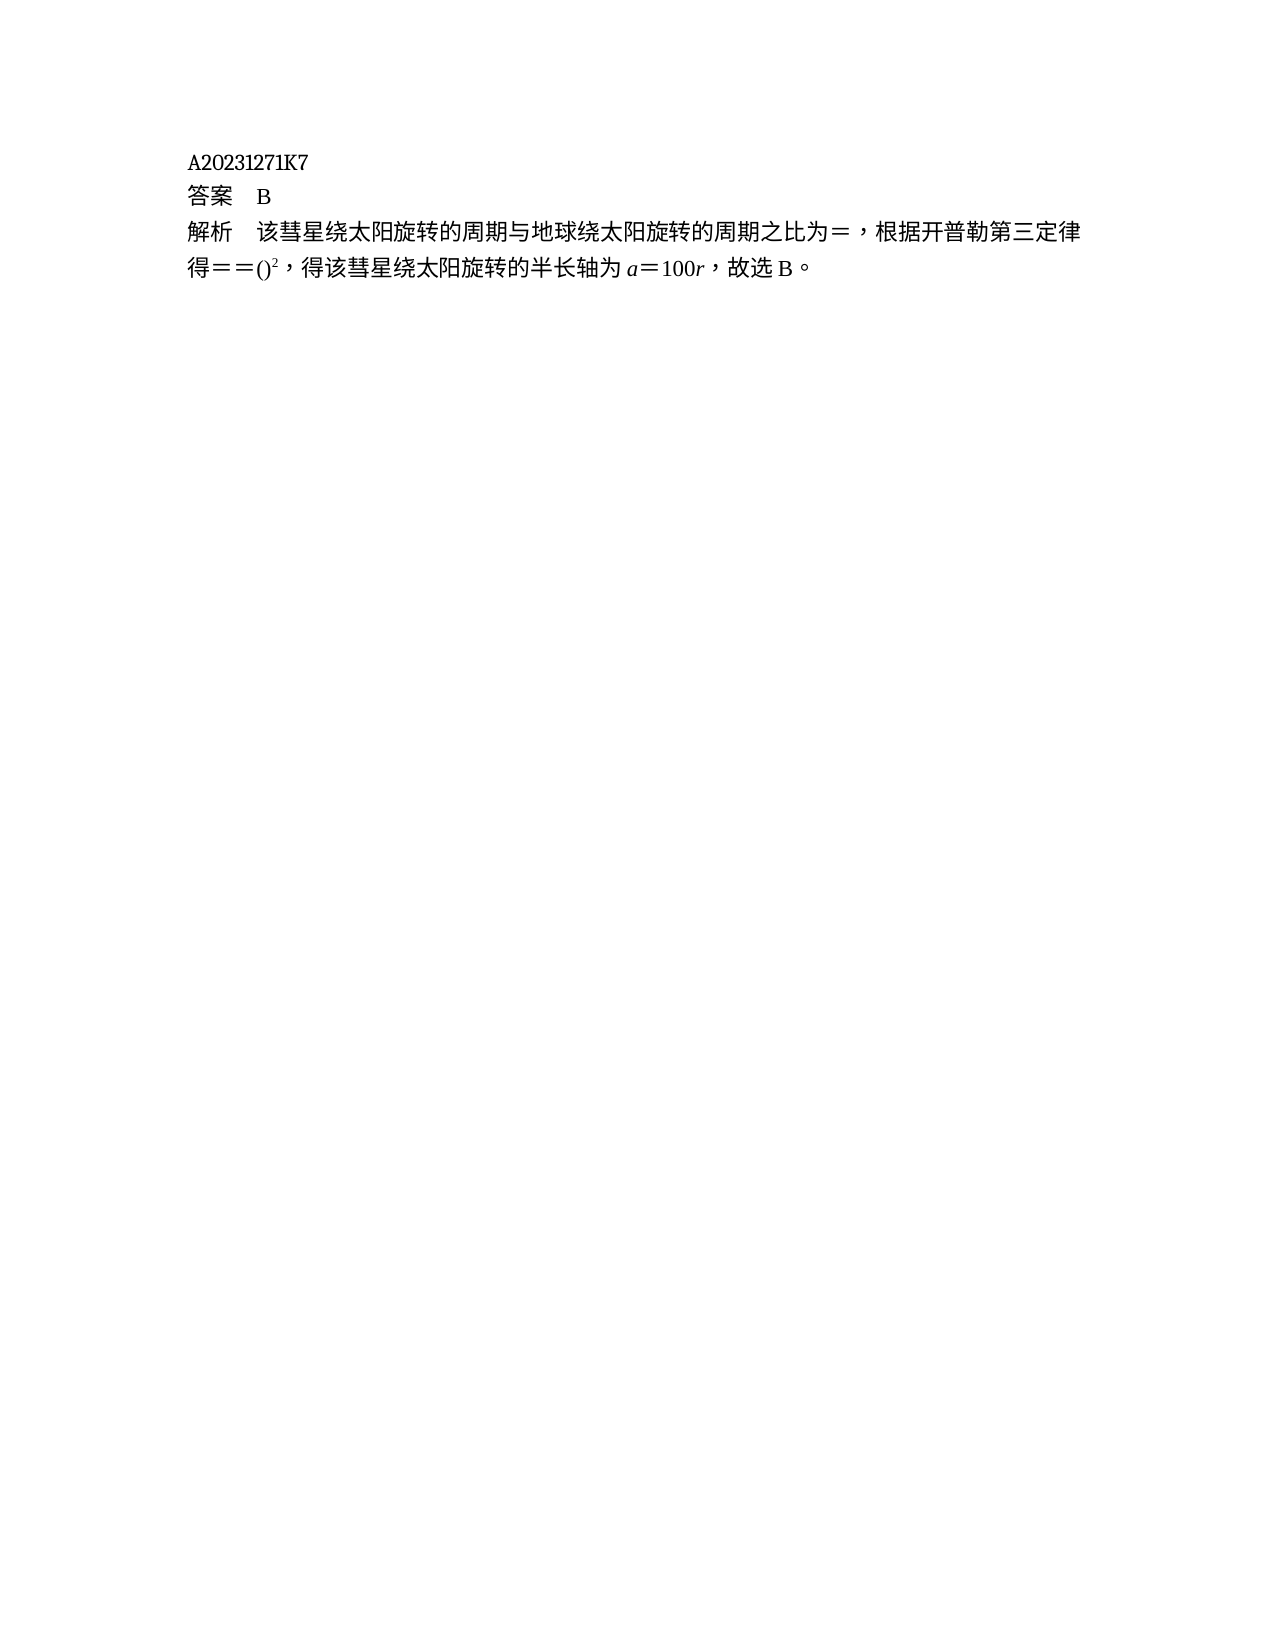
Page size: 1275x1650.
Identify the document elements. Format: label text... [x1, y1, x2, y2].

text 答案 B [187, 180, 1087, 211]
text A20231271K7 [187, 150, 1087, 176]
text 解析 该彗星绕太阳旋转的周期与地球绕太阳旋转的周期之比为＝，根据开普勒第三定律得＝＝()2，得该彗星绕太阳旋转的半长轴为a＝100r，故选B。 [187, 216, 1087, 283]
